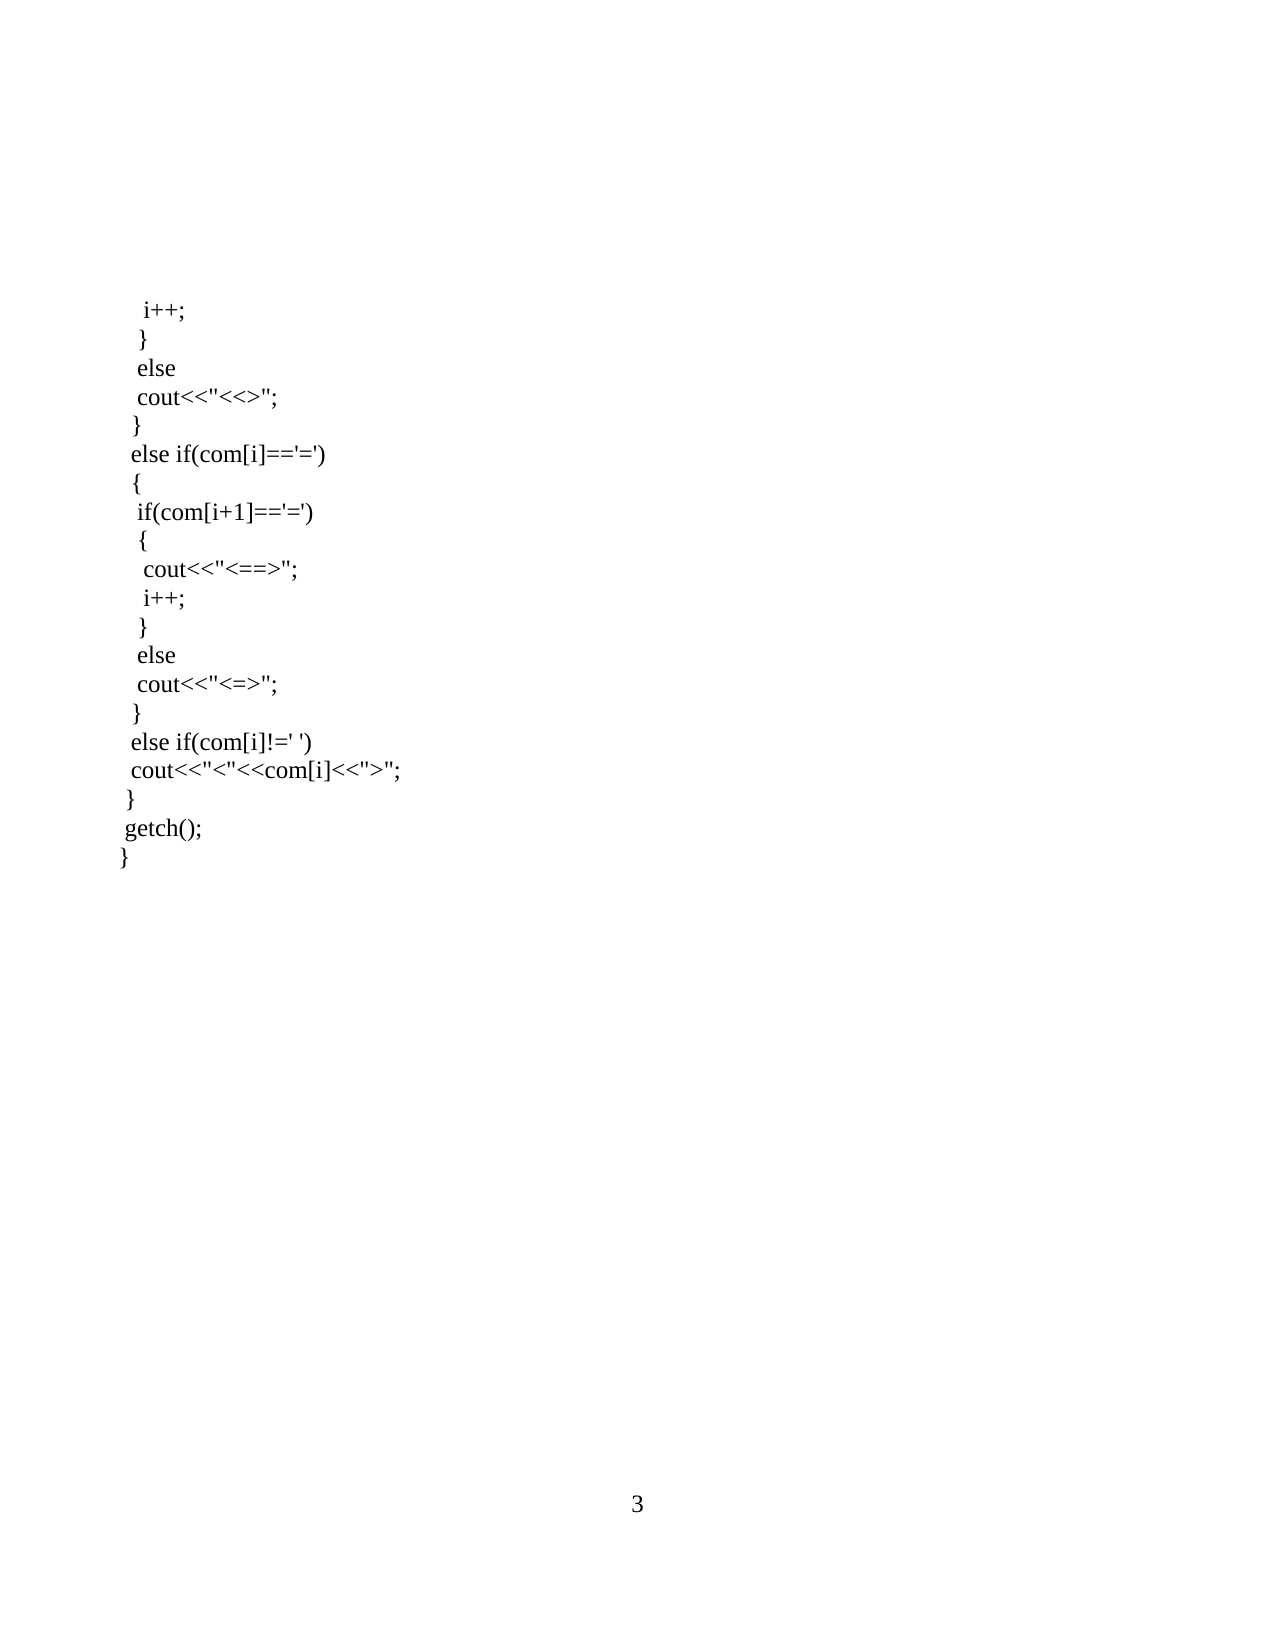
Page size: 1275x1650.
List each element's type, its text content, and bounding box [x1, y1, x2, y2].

text } [118, 410, 1157, 439]
text { [118, 468, 1157, 497]
text cout<<"<==>"; [118, 554, 1157, 583]
text cout<<"<"<<com[i]<<">"; [118, 755, 1157, 784]
text } [118, 784, 1157, 813]
text else [118, 640, 1157, 669]
text else if(com[i]=='=') [118, 439, 1157, 468]
text } [118, 324, 1157, 353]
text else [118, 353, 1157, 382]
text i++; [118, 583, 1157, 612]
text { [118, 525, 1157, 554]
text cout<<"<=>"; [118, 669, 1157, 698]
text } [118, 842, 1157, 870]
text if(com[i+1]=='=') [118, 497, 1157, 525]
text } [118, 698, 1157, 727]
text else if(com[i]!=' ') [118, 727, 1157, 755]
text i++; [118, 295, 1157, 324]
text getch(); [118, 813, 1157, 842]
text cout<<"<<>"; [118, 382, 1157, 410]
text } [118, 612, 1157, 640]
